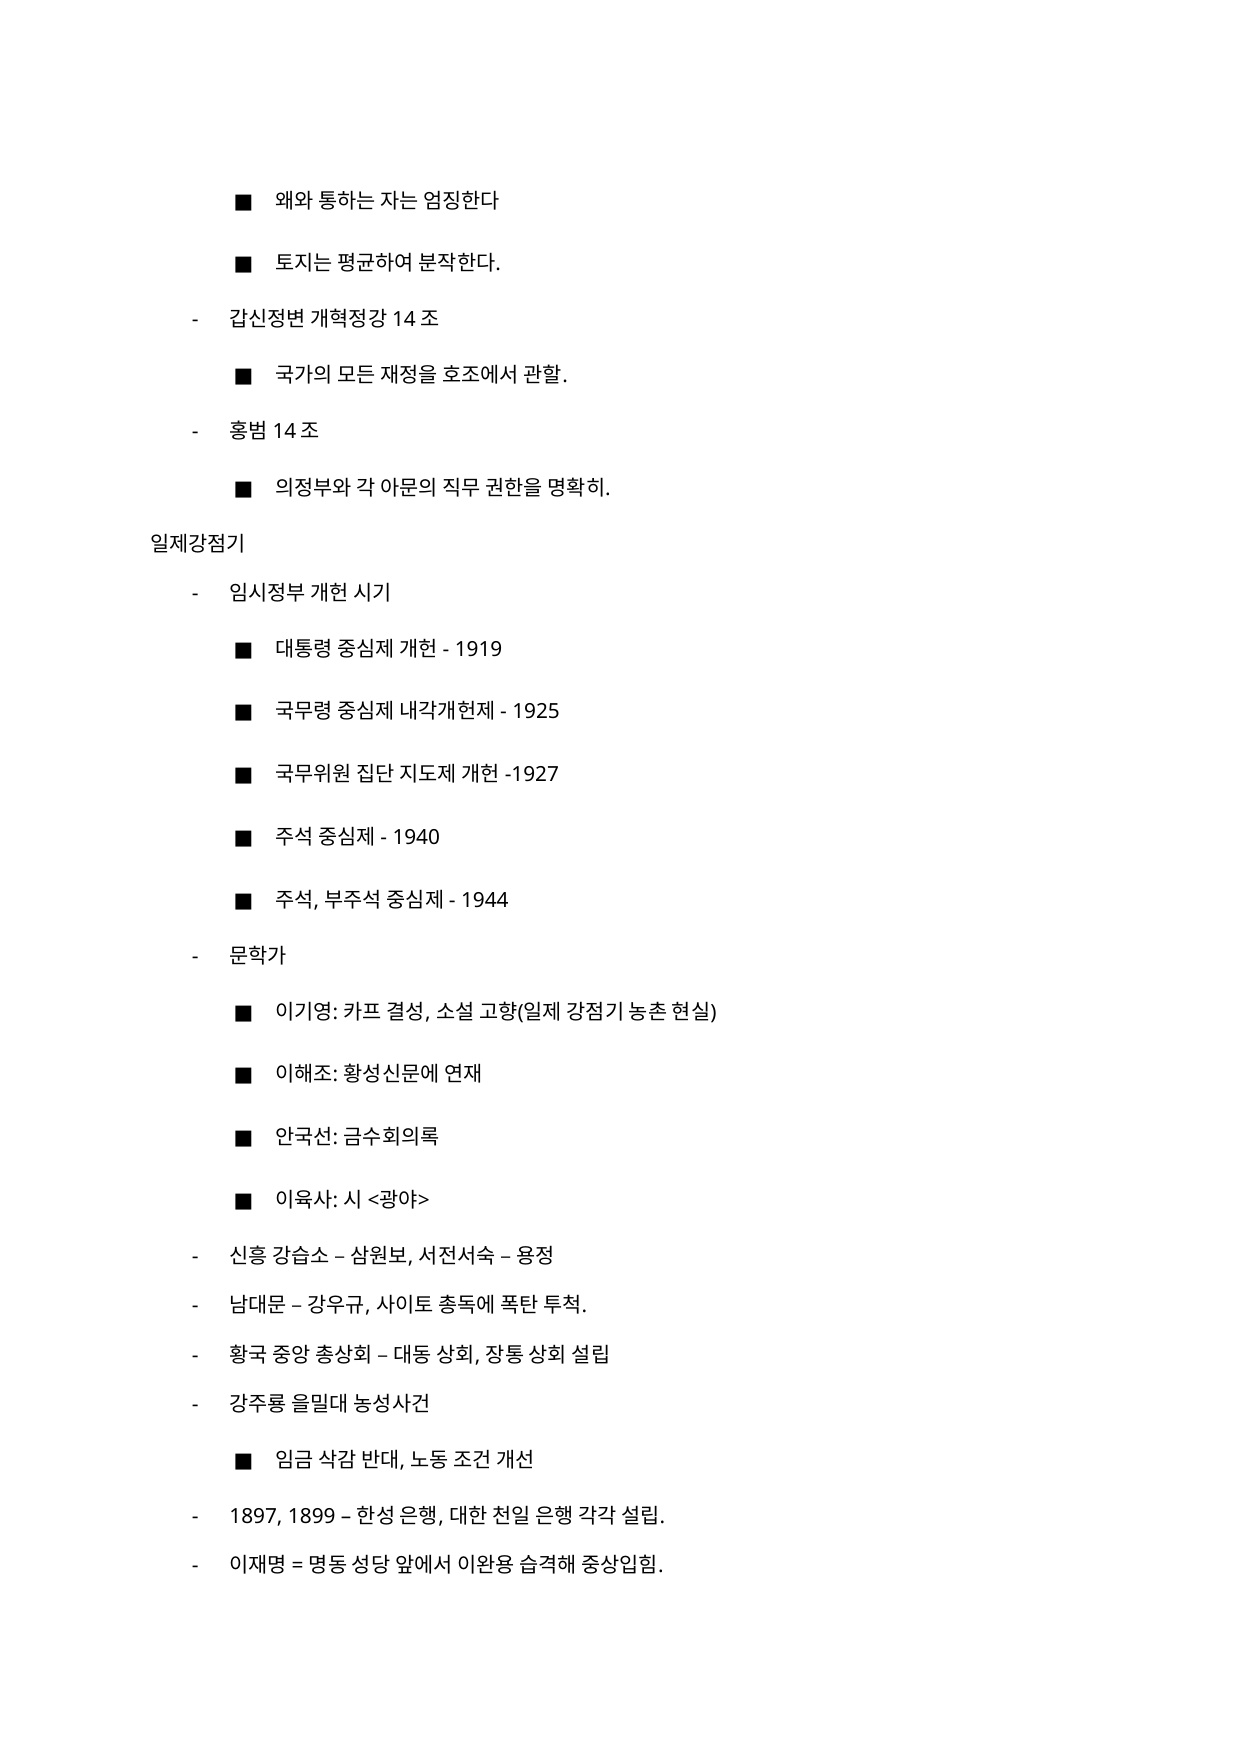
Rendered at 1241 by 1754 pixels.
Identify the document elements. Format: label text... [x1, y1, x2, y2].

list 안국선: 금수회의록 [233, 1114, 1090, 1156]
list 임금 삭감 반대, 노동 조건 개선 [233, 1437, 1090, 1479]
list 의정부와 각 아문의 직무 권한을 명확히. [233, 464, 1090, 507]
text 일제강점기 [150, 527, 1090, 557]
list 이육사: 시 <광야> [233, 1176, 1090, 1219]
list 이재명 = 명동 성당 앞에서 이완용 습격해 중상입힘. [192, 1549, 1090, 1579]
list 임시정부 개헌 시기 [192, 576, 1090, 606]
list 갑신정변 개혁정강 14조 [192, 303, 1090, 333]
list 주석, 부주석 중심제 - 1944 [233, 876, 1090, 919]
list 국무령 중심제 내각개헌제 - 1925 [233, 688, 1090, 731]
list 주석 중심제 - 1940 [233, 813, 1090, 856]
list 문학가 [192, 939, 1090, 969]
list 황국 중앙 총상회 – 대동 상회, 장통 상회 설립 [192, 1338, 1090, 1368]
list 이해조: 황성신문에 연재 [233, 1051, 1090, 1094]
list 신흥 강습소 – 삼원보, 서전서숙 – 용정 [192, 1239, 1090, 1269]
list 강주룡 을밀대 농성사건 [192, 1387, 1090, 1418]
list 토지는 평균하여 분작한다. [233, 240, 1090, 283]
list 1897, 1899 – 한성 은행, 대한 천일 은행 각각 설립. [192, 1499, 1090, 1530]
list 대통령 중심제 개헌 - 1919 [233, 625, 1090, 668]
list 홍범 14조 [192, 415, 1090, 445]
list 국가의 모든 재정을 호조에서 관할. [233, 352, 1090, 395]
list 남대문 – 강우규, 사이토 총독에 폭탄 투척. [192, 1288, 1090, 1319]
list 왜와 통하는 자는 엄징한다 [233, 177, 1090, 220]
list 국무위원 집단 지도제 개헌 -1927 [233, 751, 1090, 793]
list 이기영: 카프 결성, 소설 고향(일제 강점기 농촌 현실) [233, 988, 1090, 1031]
